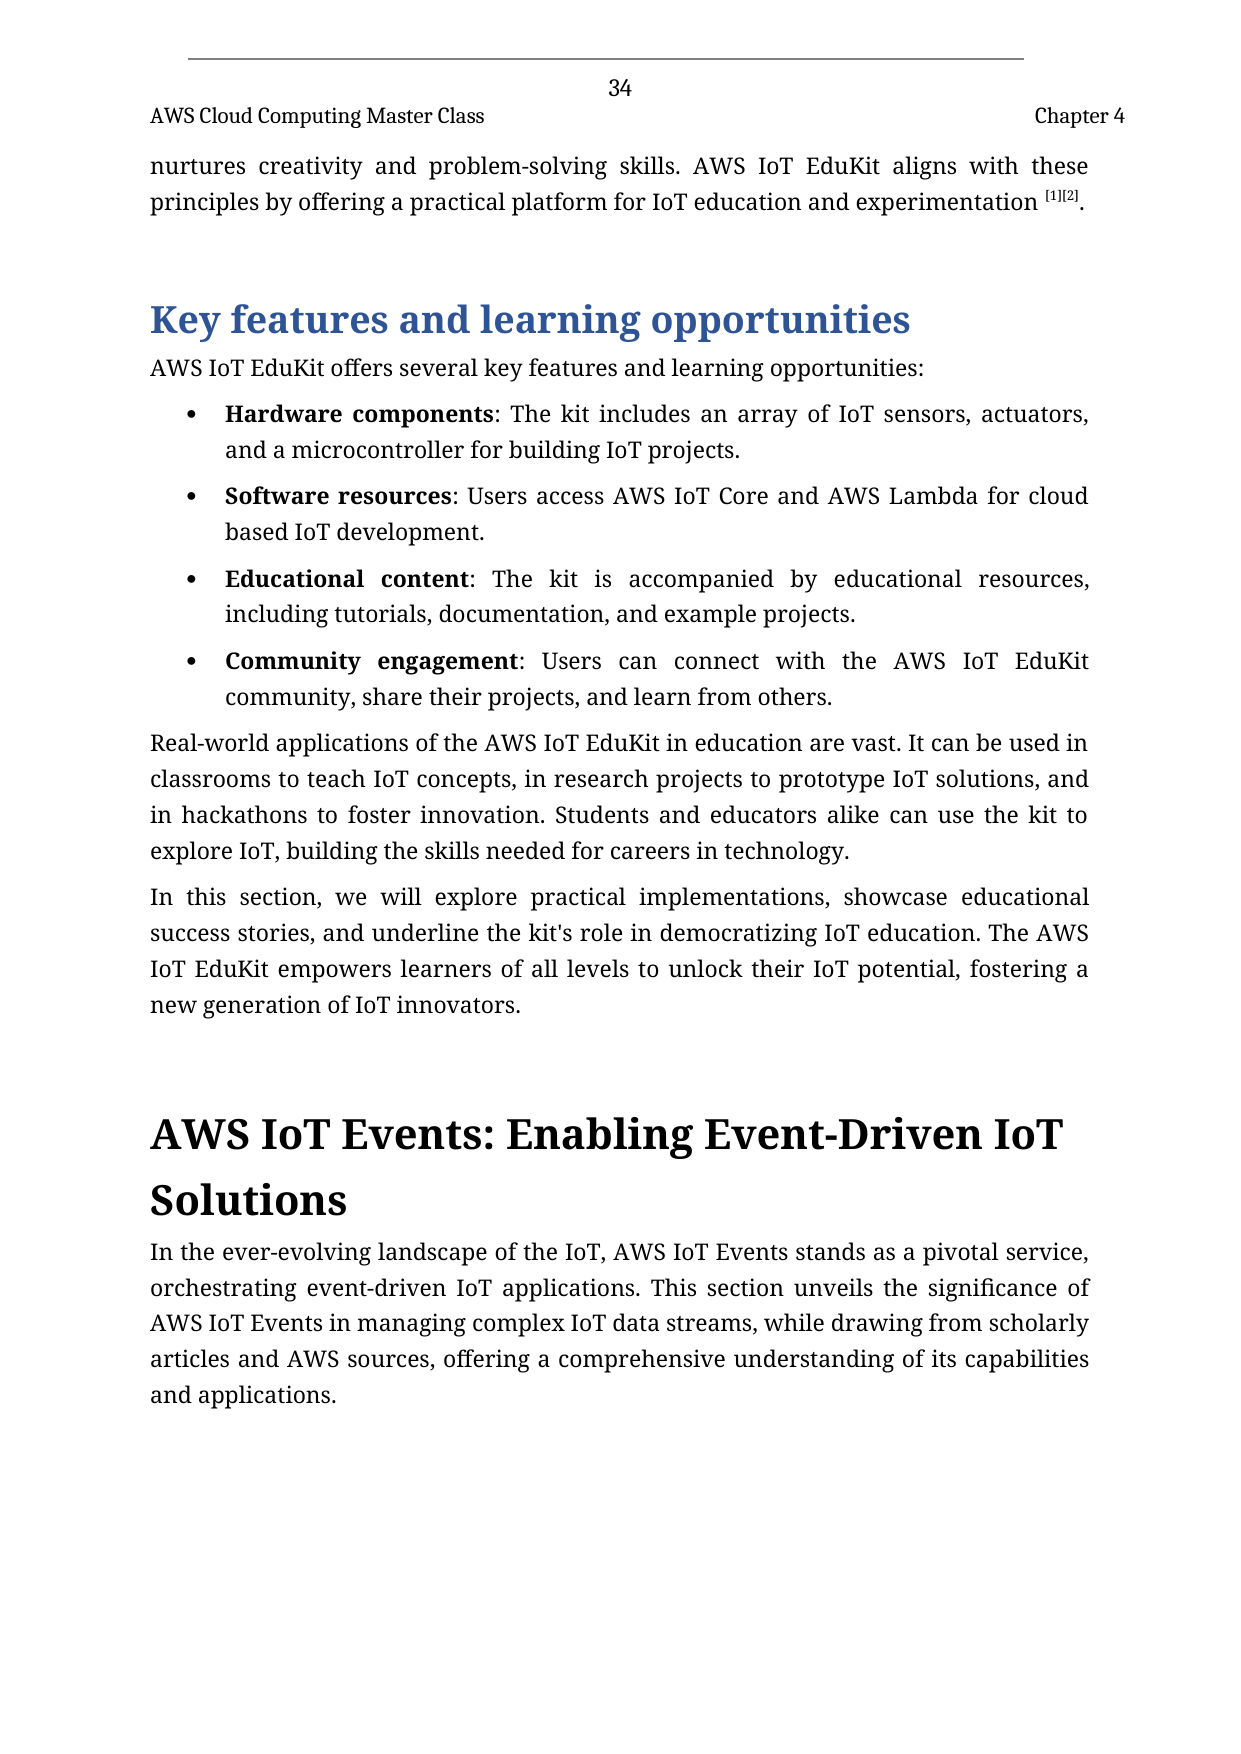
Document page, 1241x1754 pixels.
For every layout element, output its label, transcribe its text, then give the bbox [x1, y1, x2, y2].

text AWS IoT EduKit offers several key features and learning opportunities: [150, 352, 1090, 383]
list Hardware components: The kit includes an array of IoT sensors, actuators, and a microcontroller for building IoT projects. [187, 398, 1090, 465]
subtitle Key features and learning opportunities [150, 293, 1090, 344]
list Educational content: The kit is accompanied by educational resources, including tutorials, documentation, and example projects. [187, 562, 1090, 630]
text In the ever-evolving landscape of the IoT, AWS IoT Events stands as a pivotal service, orchestrating event-driven IoT applications. This section unveils the significance of AWS IoT Events in managing complex IoT data streams, while drawing from scholarly articles and AWS sources, offering a comprehensive understanding of its capabilities and applications. [150, 1236, 1090, 1411]
text Real-world applications of the AWS IoT EduKit in education are vast. It can be used in classrooms to teach IoT concepts, in research projects to prototype IoT solutions, and in hackathons to foster innovation. Students and educators alike can use the kit to explore IoT, building the skills needed for careers in technology. [150, 727, 1090, 866]
text In this section, we will explore practical implementations, showcase educational success stories, and underline the kit's role in democratizing IoT education. The AWS IoT EduKit empowers learners of all levels to unlock their IoT potential, fostering a new generation of IoT innovators. [150, 881, 1090, 1020]
subtitle AWS IoT Events: Enabling Event-Driven IoT Solutions [150, 1105, 1090, 1227]
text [150, 150, 1090, 217]
list Software resources: Users access AWS IoT Core and AWS Lambda for cloud based IoT development. [187, 480, 1090, 547]
list Community engagement: Users can connect with the AWS IoT EduKit community, share their projects, and learn from others. [187, 645, 1090, 712]
